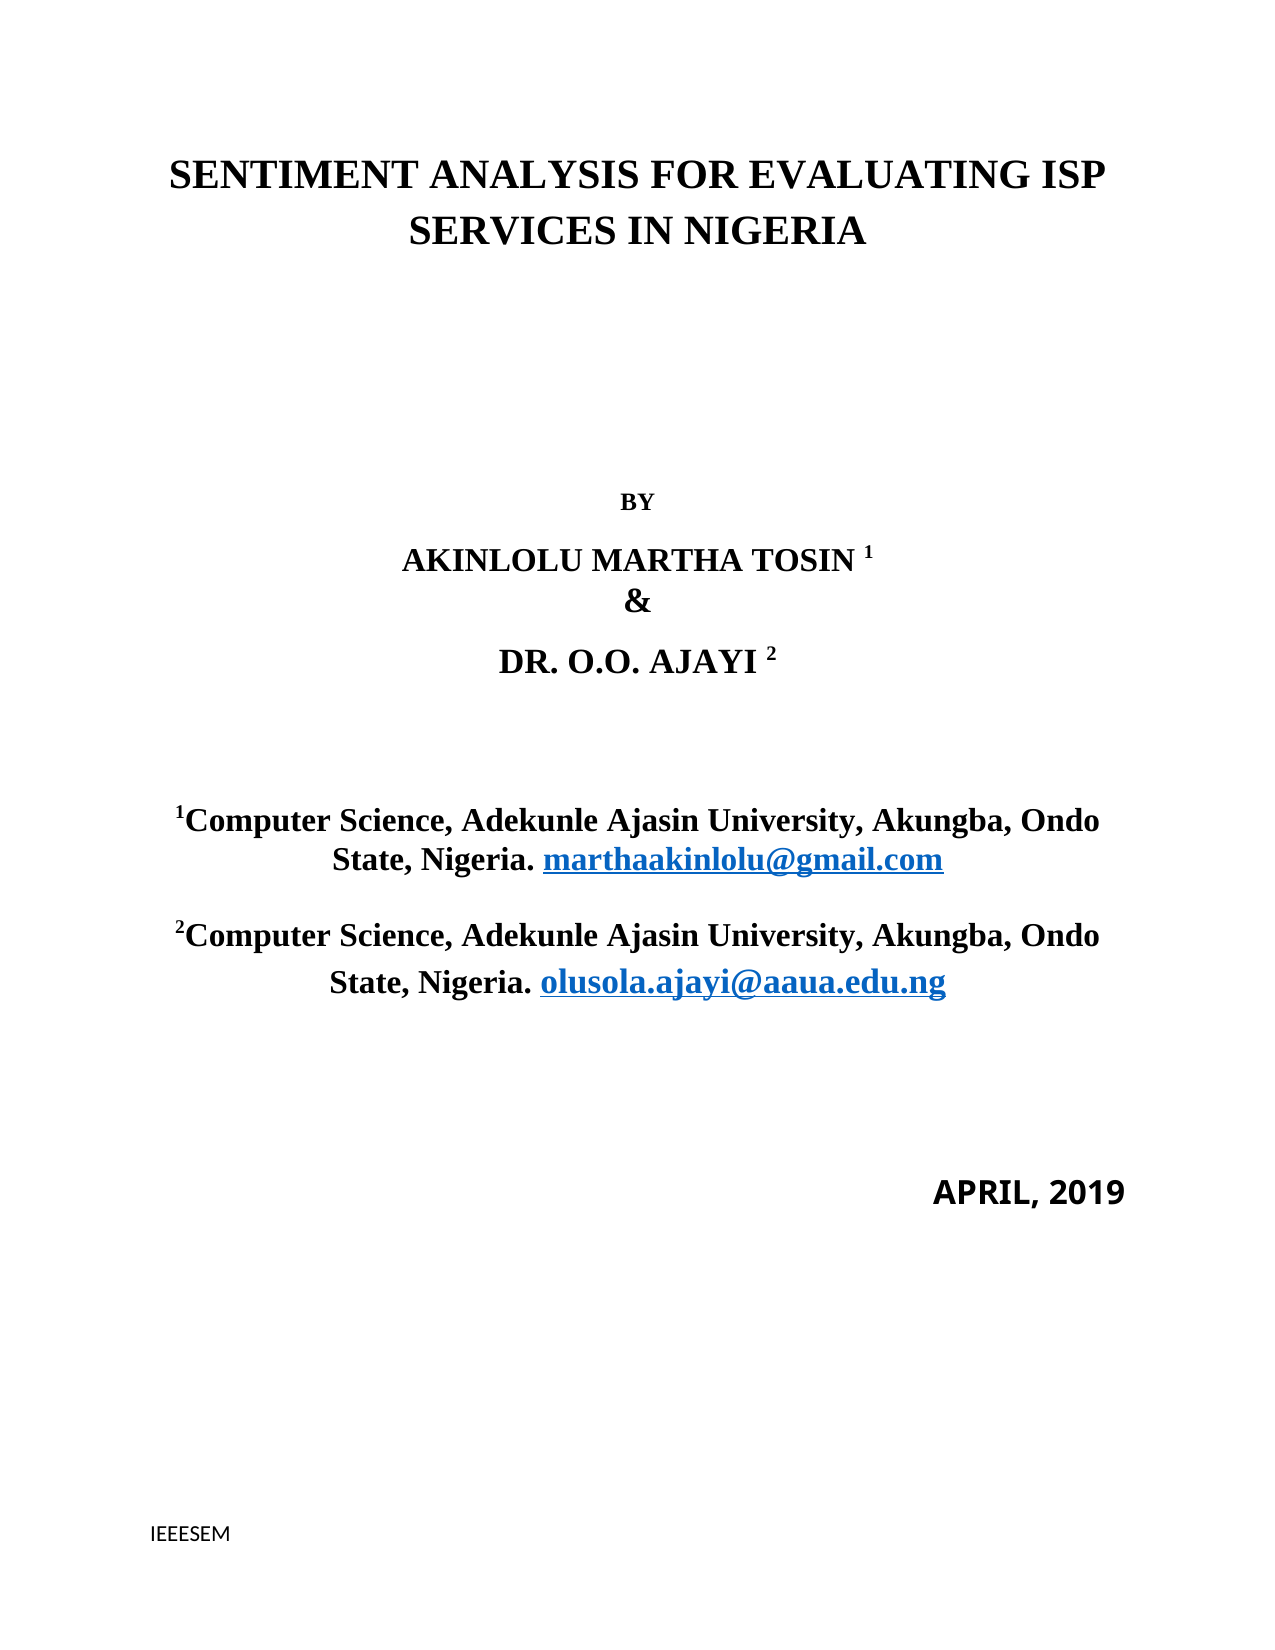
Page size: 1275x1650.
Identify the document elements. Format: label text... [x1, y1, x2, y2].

text DR. O.O. AJAYI 2 [150, 641, 1125, 709]
text BY [150, 487, 1125, 516]
text 2Computer Science, Adekunle Ajasin University, Akungba, Ondo State, Nigeria. olusola.ajayi@aaua.edu.ng [150, 916, 1125, 1001]
text AKINLOLU MARTHA TOSIN 1 [150, 541, 1125, 579]
text SENTIMENT ANALYSIS FOR EVALUATING ISP SERVICES IN NIGERIA [150, 150, 1125, 253]
text 1Computer Science, Adekunle Ajasin University, Akungba, Ondo State, Nigeria. marthaakinlolu@gmail.com [150, 801, 1125, 877]
text & [150, 579, 1125, 620]
text APRIL, 2019 [150, 1169, 1125, 1214]
